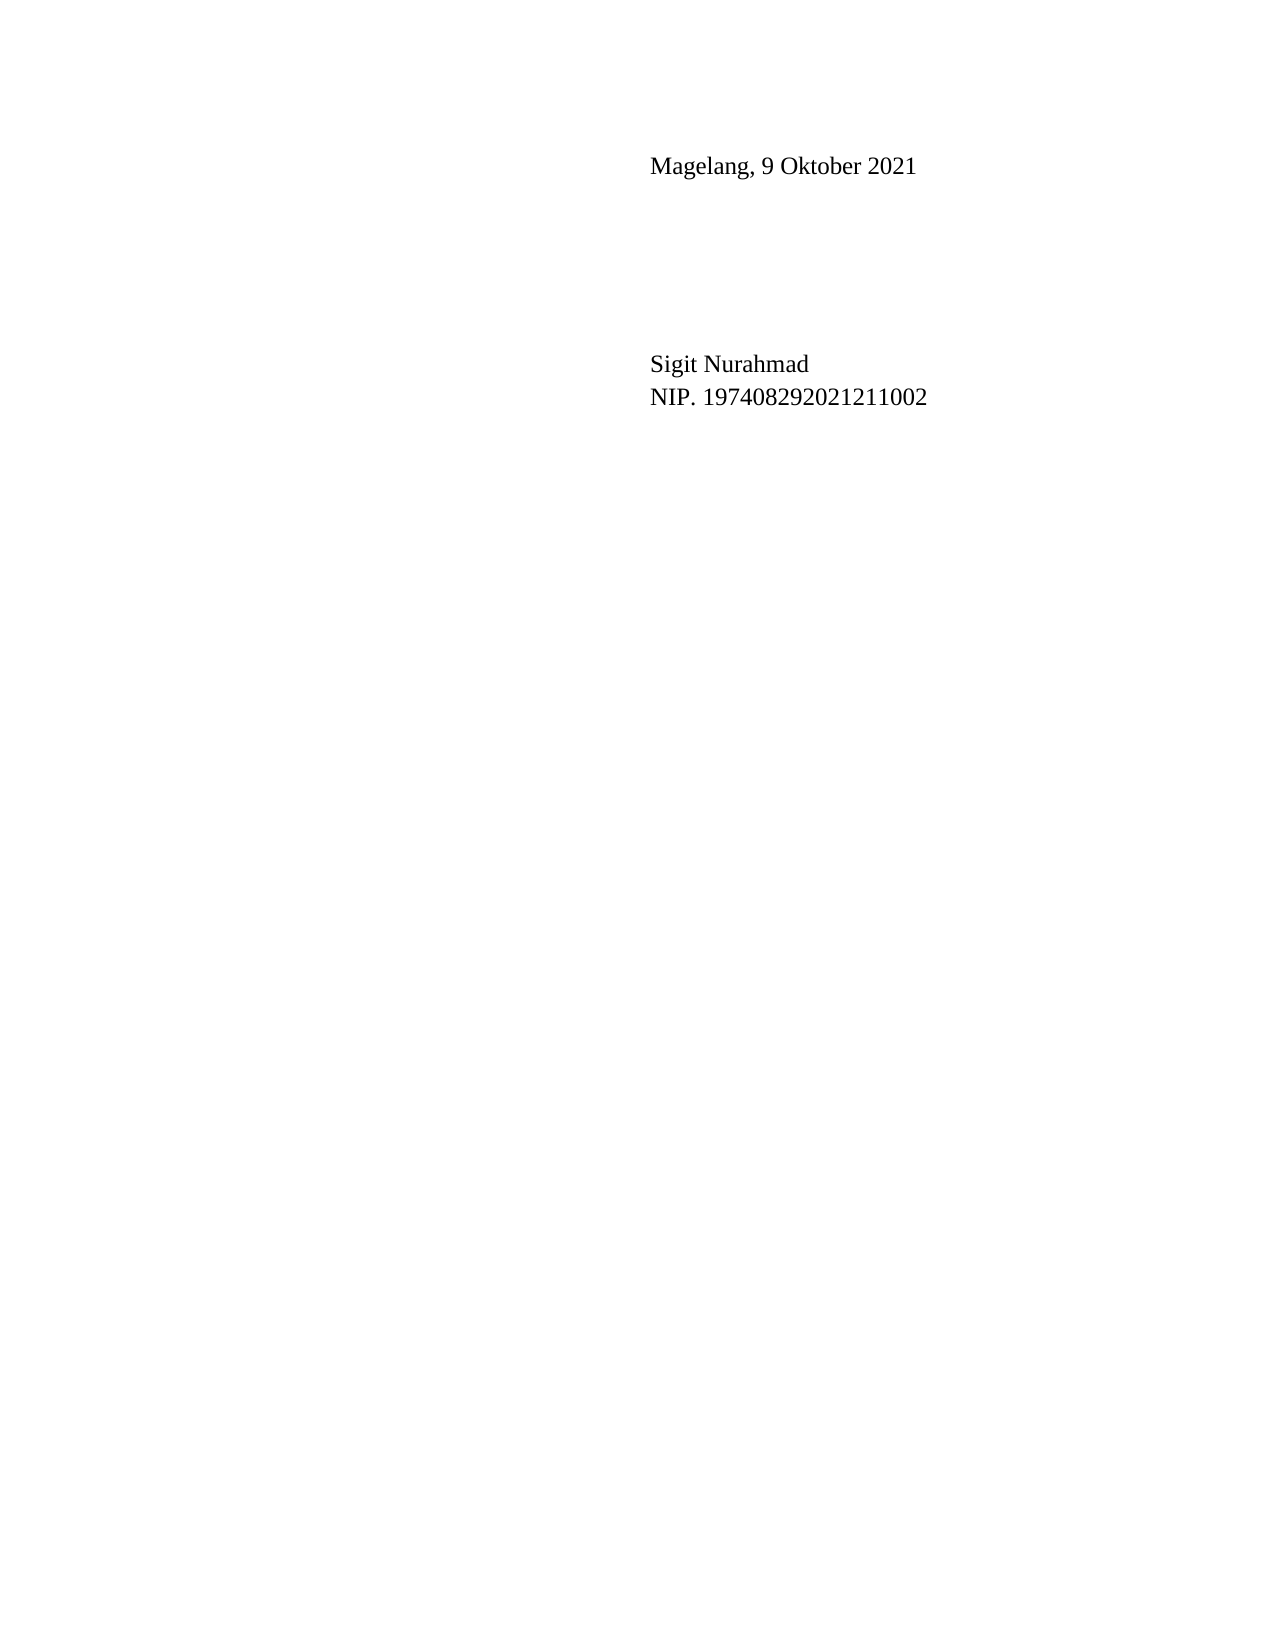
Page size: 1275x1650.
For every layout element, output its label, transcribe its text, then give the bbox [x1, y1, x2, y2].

text Sigit Nurahmad [650, 346, 931, 379]
text NIP. 197408292021211002 [650, 379, 931, 412]
text Magelang, 9 Oktober 2021 [650, 152, 1223, 180]
